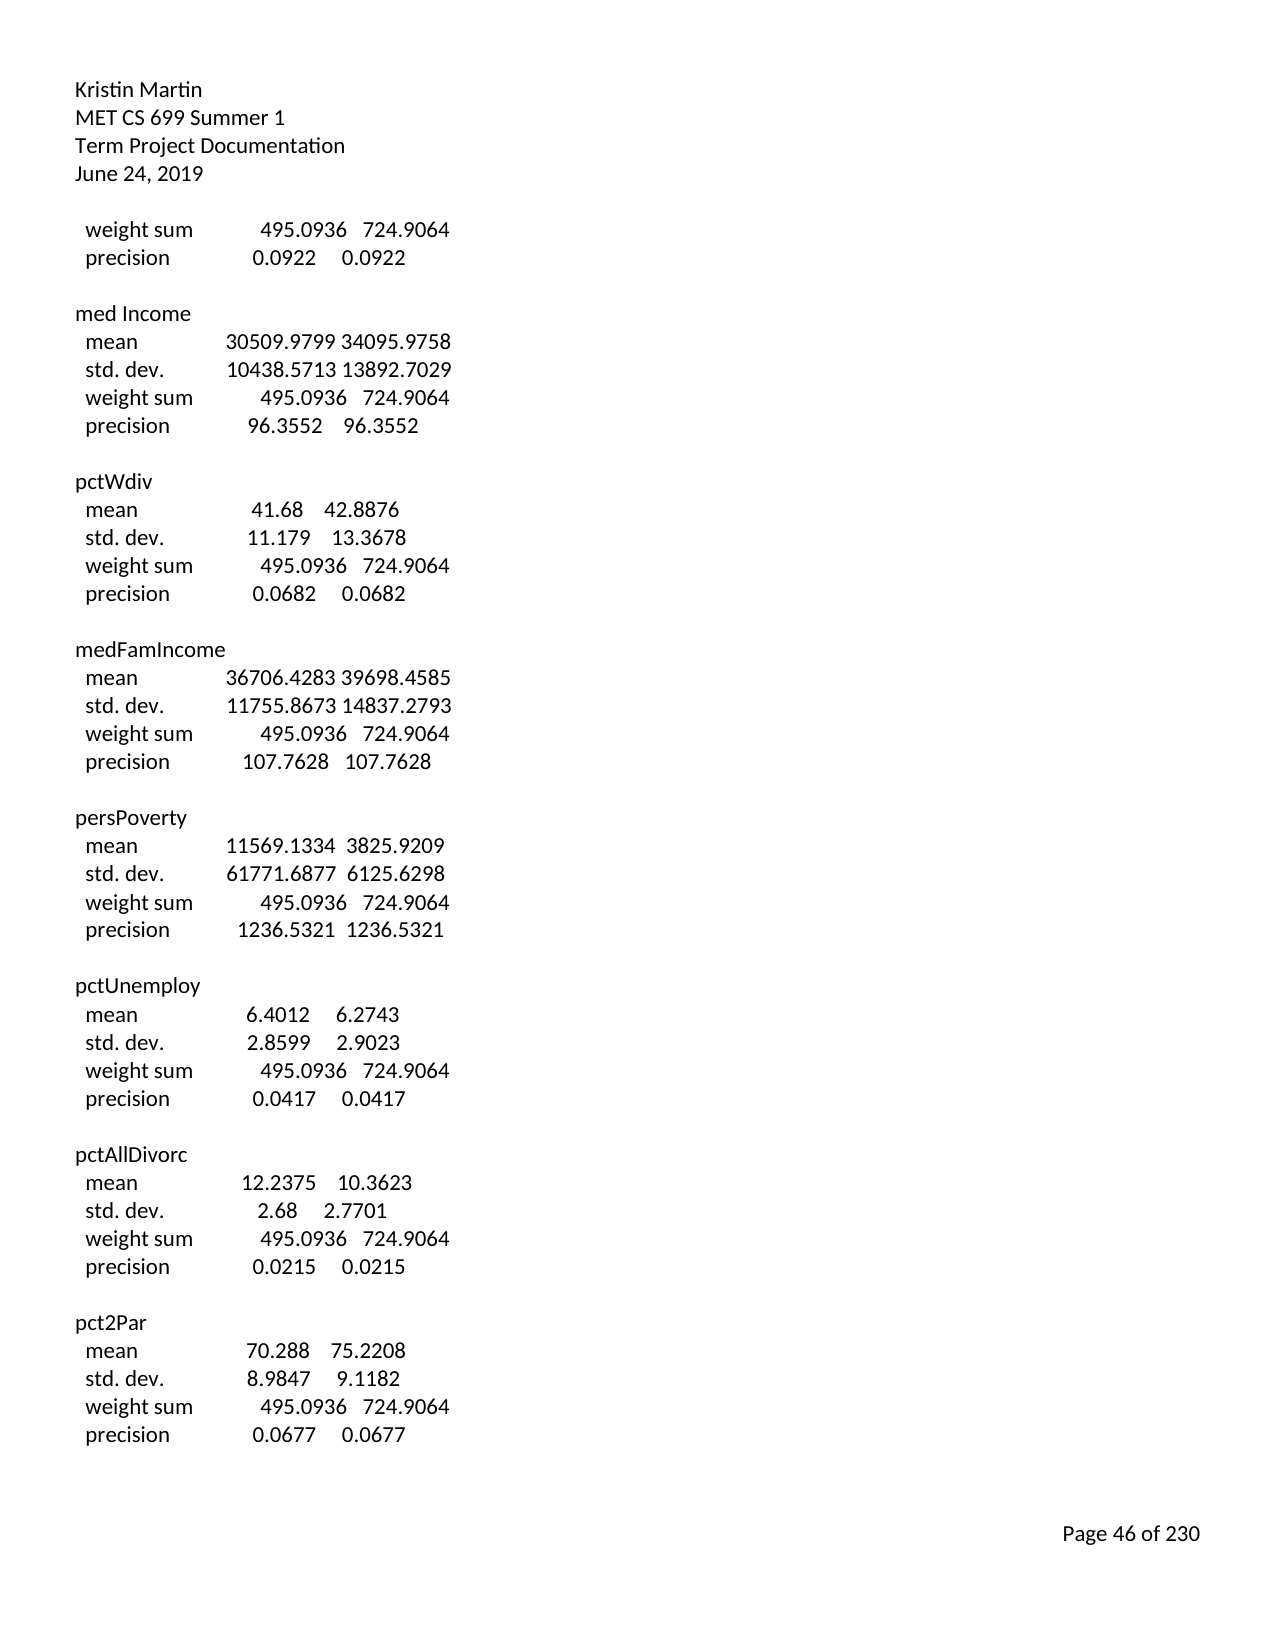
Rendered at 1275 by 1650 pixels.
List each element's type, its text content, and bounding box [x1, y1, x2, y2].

text pctAllDivorc [75, 1140, 1200, 1168]
text weight sum 495.0936 724.9064 [75, 1056, 1200, 1084]
text weight sum 495.0936 724.9064 [75, 719, 1200, 747]
text mean 41.68 42.8876 [75, 495, 1200, 523]
text pct2Par [75, 1308, 1200, 1336]
text med Income [75, 299, 1200, 327]
text std. dev. 2.68 2.7701 [75, 1196, 1200, 1224]
text weight sum 495.0936 724.9064 [75, 215, 1200, 243]
text pctUnemploy [75, 972, 1200, 1000]
text mean 30509.9799 34095.9758 [75, 327, 1200, 355]
text precision 0.0677 0.0677 [75, 1420, 1200, 1448]
text precision 0.0215 0.0215 [75, 1252, 1200, 1280]
text std. dev. 2.8599 2.9023 [75, 1028, 1200, 1056]
text persPoverty [75, 803, 1200, 832]
text std. dev. 11.179 13.3678 [75, 523, 1200, 551]
text mean 70.288 75.2208 [75, 1336, 1200, 1364]
text precision 0.0417 0.0417 [75, 1084, 1200, 1112]
text mean 12.2375 10.3623 [75, 1168, 1200, 1196]
text pctWdiv [75, 467, 1200, 495]
text weight sum 495.0936 724.9064 [75, 888, 1200, 916]
text medFamIncome [75, 635, 1200, 663]
text precision 0.0682 0.0682 [75, 579, 1200, 607]
text weight sum 495.0936 724.9064 [75, 383, 1200, 411]
text std. dev. 61771.6877 6125.6298 [75, 859, 1200, 888]
text precision 96.3552 96.3552 [75, 411, 1200, 439]
text precision 107.7628 107.7628 [75, 747, 1200, 776]
text std. dev. 11755.8673 14837.2793 [75, 691, 1200, 719]
text weight sum 495.0936 724.9064 [75, 1392, 1200, 1420]
text precision 0.0922 0.0922 [75, 243, 1200, 271]
text mean 36706.4283 39698.4585 [75, 663, 1200, 691]
text precision 1236.5321 1236.5321 [75, 916, 1200, 944]
text std. dev. 10438.5713 13892.7029 [75, 355, 1200, 383]
text weight sum 495.0936 724.9064 [75, 1224, 1200, 1252]
text weight sum 495.0936 724.9064 [75, 551, 1200, 579]
text mean 6.4012 6.2743 [75, 1000, 1200, 1028]
text mean 11569.1334 3825.9209 [75, 832, 1200, 859]
text std. dev. 8.9847 9.1182 [75, 1364, 1200, 1392]
